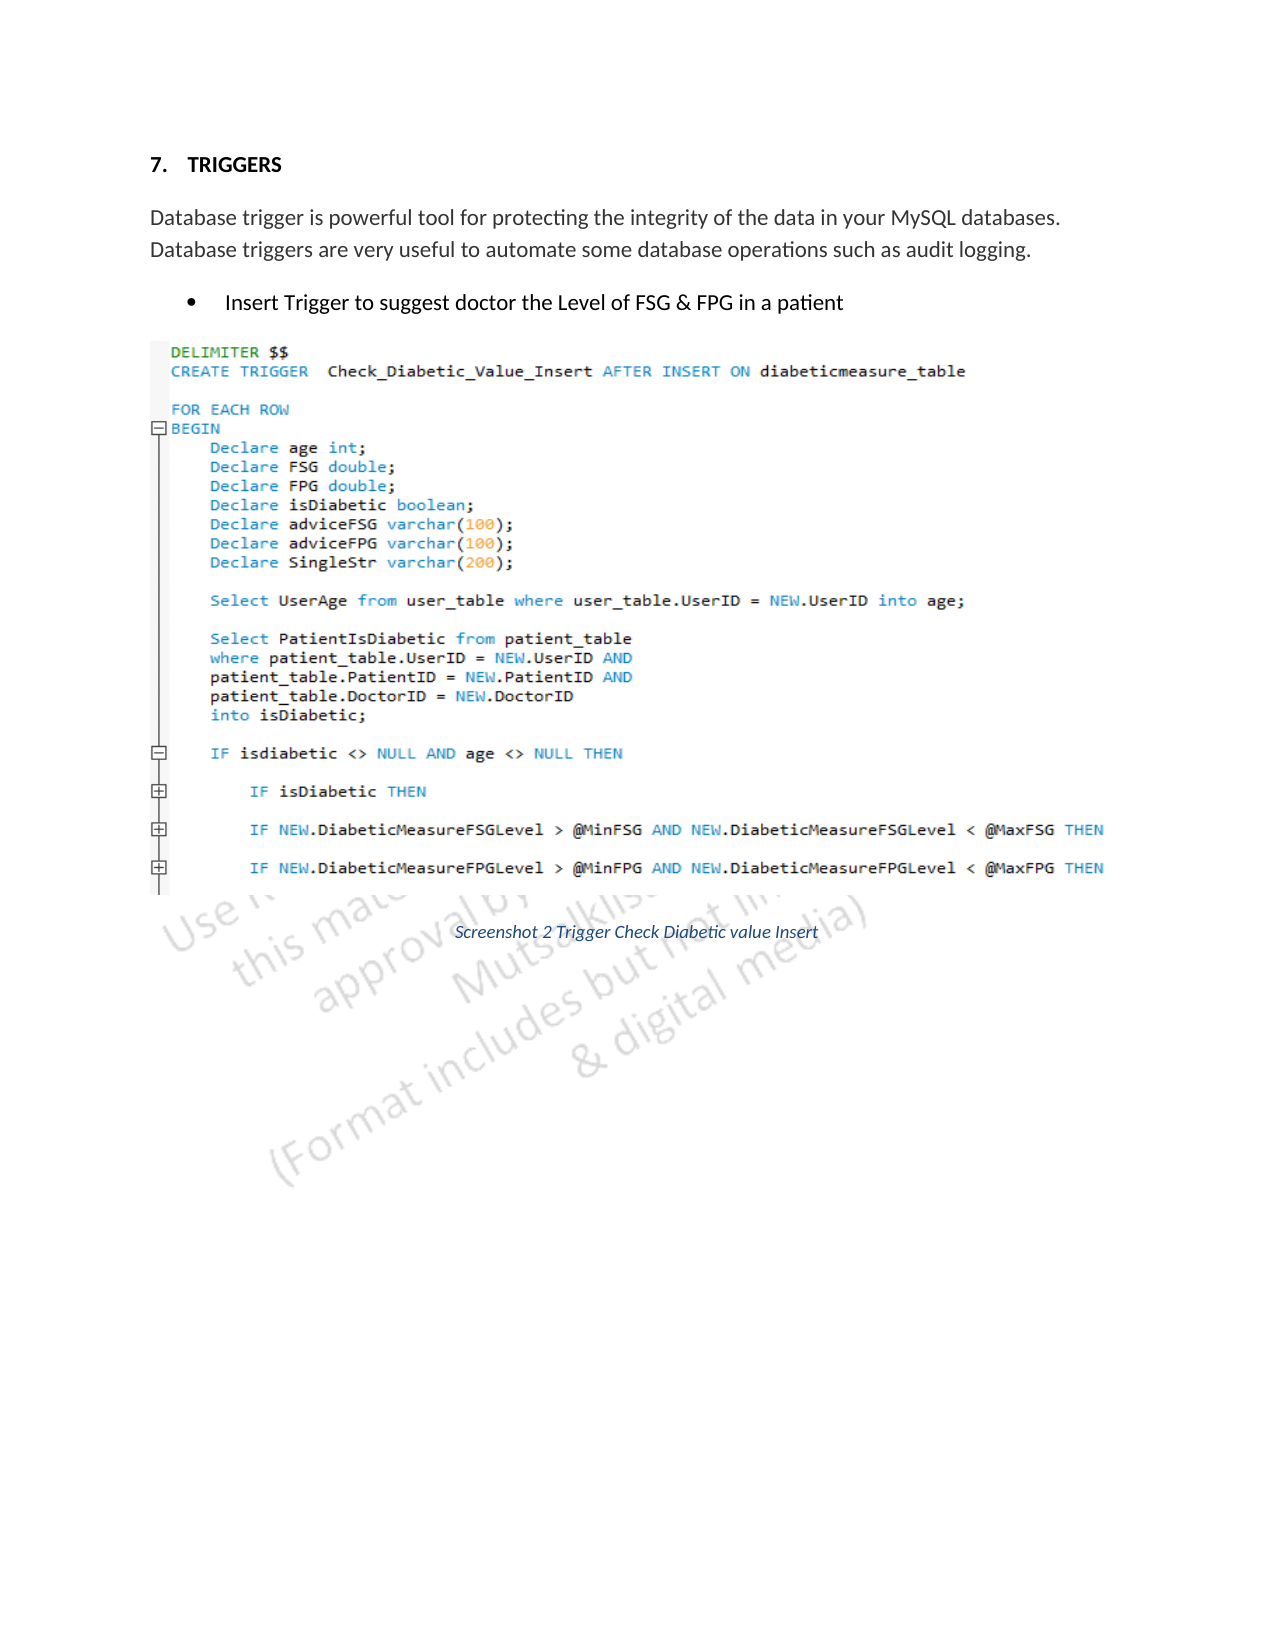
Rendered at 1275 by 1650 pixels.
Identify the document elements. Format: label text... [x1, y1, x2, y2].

text Screenshot 2 Trigger Check Diabetic value Insert [150, 920, 1125, 943]
list Insert Trigger to suggest doctor the Level of FSG & FPG in a patient [187, 288, 1125, 316]
text Database trigger is powerful tool for protecting the integrity of the data in your MySQL databases. Database triggers are very useful to automate some database operations such as audit logging. [150, 203, 1125, 263]
list TRIGGERS [150, 150, 1125, 178]
picture [150, 341, 1125, 895]
